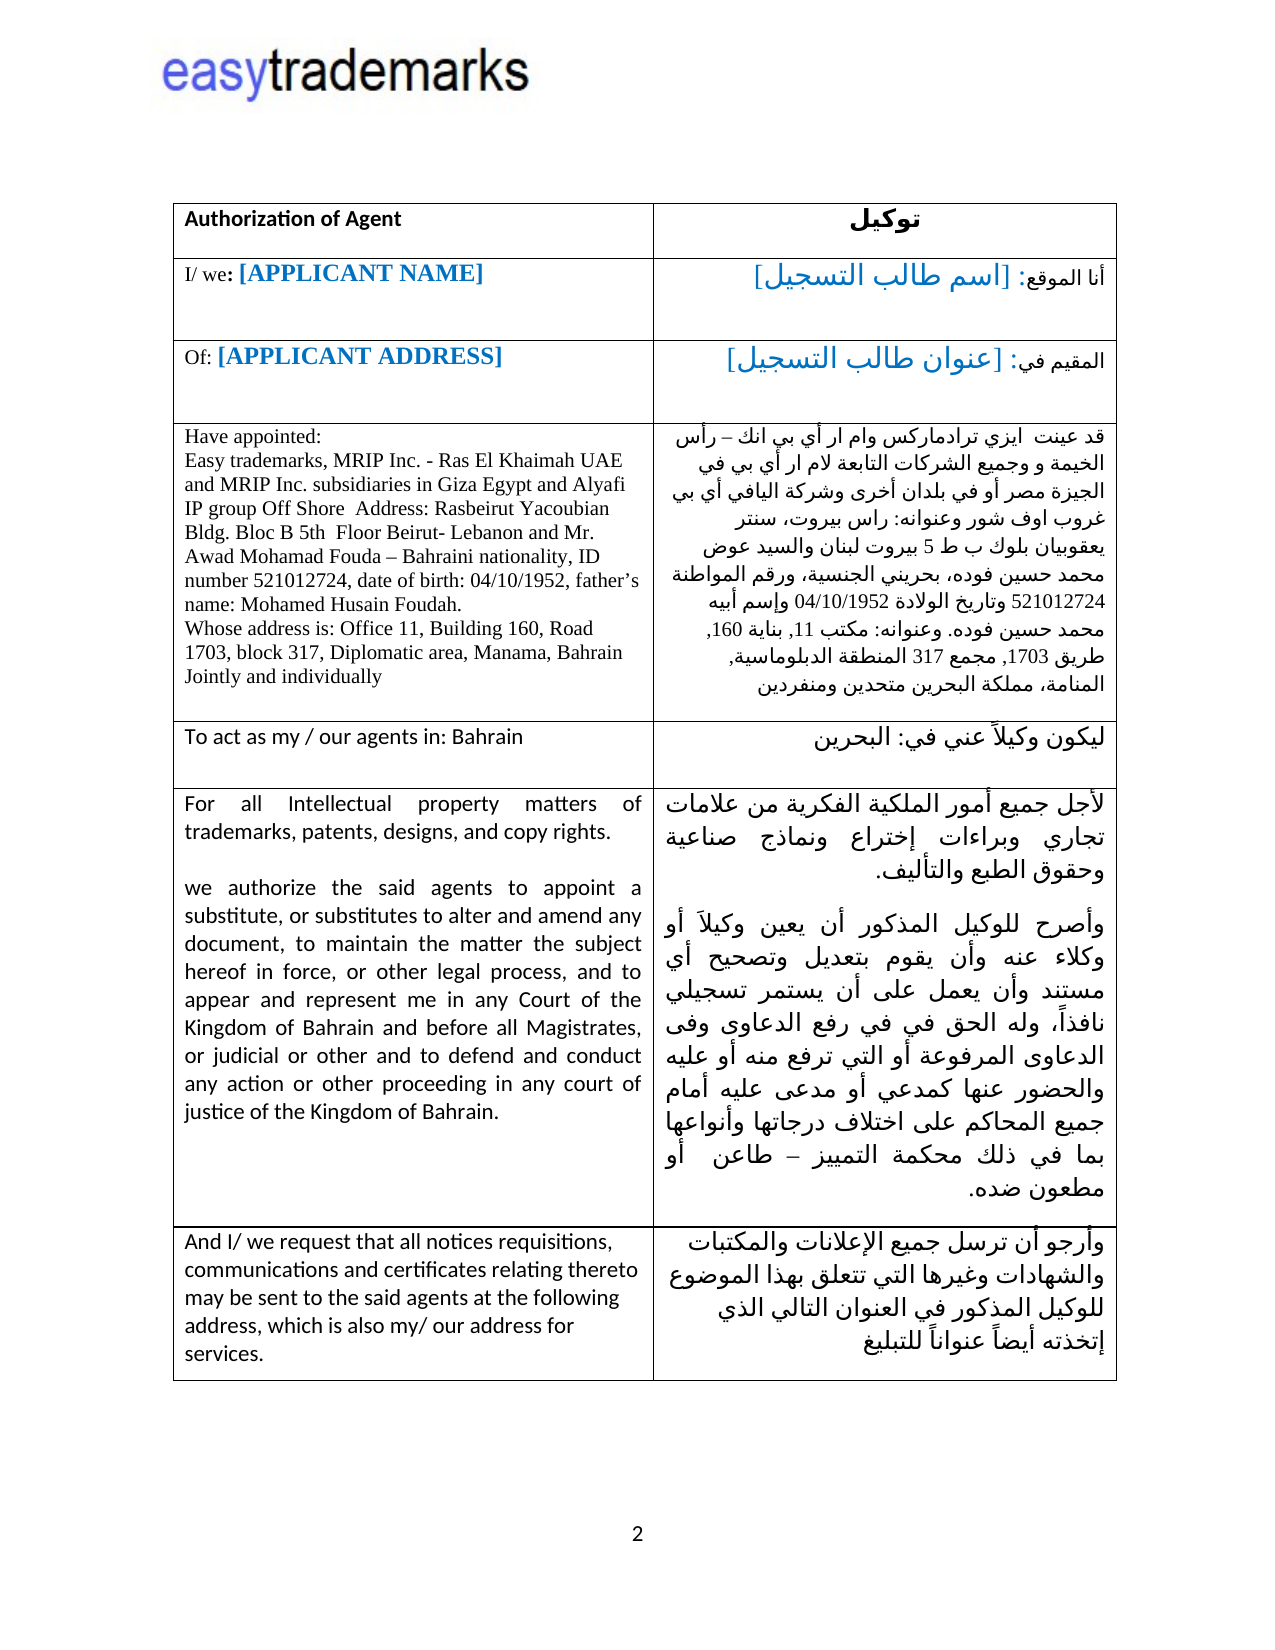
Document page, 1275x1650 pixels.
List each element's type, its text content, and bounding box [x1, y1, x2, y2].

table_cell وأرجو أن ترسل جميع الإعلانات والمكتبات والشهادات وغيرها التي تتعلق بهذا الموضوع للوكيل المذكور في العنوان التالي الذي إتخذته أيضاً عنواناً للتبليغ [654, 1228, 1116, 1380]
picture [150, 37, 543, 118]
table_cell To act as my / our agents in: Bahrain [174, 722, 653, 788]
table_cell Have appointed: Easy trademarks, MRIP Inc. - Ras El Khaimah UAE and MRIP Inc. subsidiaries in Giza Egypt and Alyafi IP group Off Shore Address: Rasbeirut Yacoubian Bldg. Bloc B 5th Floor Beirut- Lebanon and Mr. Awad Mohamad Fouda – Bahraini nationality, ID number 521012724, date of birth: 04/10/1952, father’s name: Mohamed Husain Foudah. Whose address is: Office 11, Building 160, Road 1703, block 317, Diplomatic area, Manama, Bahrain Jointly and individually [174, 424, 653, 721]
table_cell لأجل جميع أمور الملكية الفكرية من علامات تجاري وبراءات إختراع ونماذج صناعية وحقوق الطبع والتأليف. وأصرح للوكيل المذكور أن يعين وكيلاَ أو وكلاء عنه وأن يقوم بتعديل وتصحيح أي مستند وأن يعمل على أن يستمر تسجيلي نافذاً، وله الحق في في رفع الدعاوى وفى الدعاوى المرفوعة أو التي ترفع منه أو عليه والحضور عنها كمدعي أو مدعى عليه أمام جميع المحاكم على اختلاف درجاتها وأنواعها بما في ذلك محكمة التمييز – طاعن أو مطعون ضده. [654, 789, 1116, 1226]
table_cell المقيم في: [عنوان طالب التسجيل] [654, 341, 1116, 422]
table_cell For all Intellectual property matters of trademarks, patents, designs, and copy rights. we authorize the said agents to appoint a substitute, or substitutes to alter and amend any document, to maintain the matter the subject hereof in force, or other legal process, and to appear and represent me in any Court of the Kingdom of Bahrain and before all Magistrates, or judicial or other and to defend and conduct any action or other proceeding in any court of justice of the Kingdom of Bahrain. [174, 789, 653, 1226]
table_header توكيل [654, 204, 1116, 257]
table_cell I/ we: [APPLICANT NAME] [174, 259, 653, 340]
table_cell أنا الموقع: [اسم طالب التسجيل] [654, 259, 1116, 340]
table_cell ليكون وكيلاً عني في: البحرين [654, 722, 1116, 788]
table_cell قد عينت ايزي ترادماركس وام ار أي بي انك – رأس الخيمة و وجميع الشركات التابعة لام ار أي بي في الجيزة مصر أو في بلدان أخرى وشركة اليافي أي بي غروب اوف شور وعنوانه: راس بيروت، سنتر يعقوبيان بلوك ب ط 5 بيروت لبنان والسيد عوض محمد حسين فوده، بحريني الجنسية، ورقم المواطنة 521012724 وتاريخ الولادة 04/10/1952 وإسم أبيه محمد حسين فوده. وعنوانه: مكتب 11, بناية 160, طريق 1703, مجمع 317 المنطقة الدبلوماسية, المنامة، مملكة البحرين متحدين ومنفردين [654, 424, 1116, 721]
table_header Authorization of Agent [174, 204, 653, 257]
table_cell And I/ we request that all notices requisitions, communications and certificates relating thereto may be sent to the said agents at the following address, which is also my/ our address for services. [174, 1228, 653, 1380]
table_cell Of: [APPLICANT ADDRESS] [174, 341, 653, 422]
